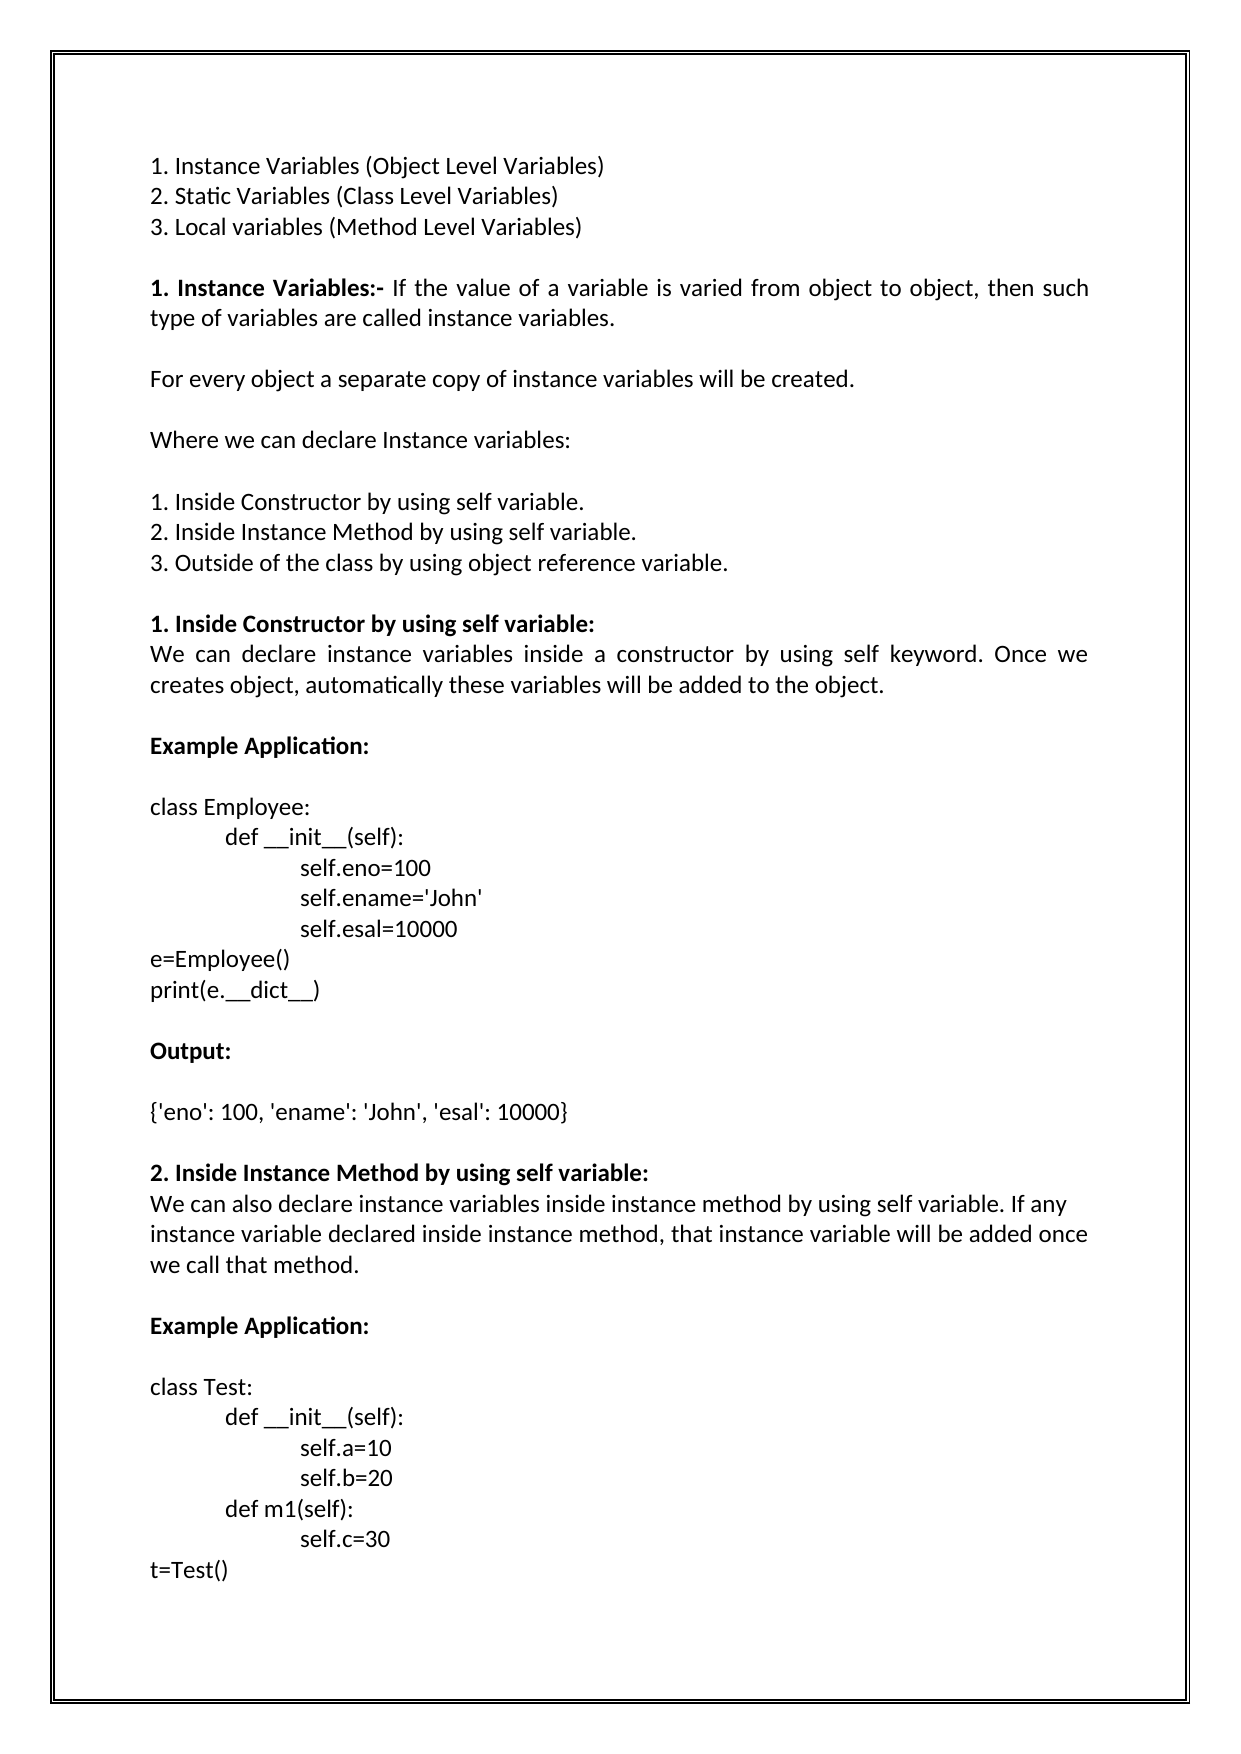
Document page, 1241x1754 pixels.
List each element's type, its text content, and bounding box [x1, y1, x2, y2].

text self.ename='John' [225, 882, 1090, 913]
text Example Application: [150, 730, 1090, 760]
text 3. Outside of the class by using object reference variable. [150, 547, 1090, 577]
text def __init__(self): [150, 1401, 1090, 1432]
text We can declare instance variables inside a constructor by using self keyword. Once we creates object, automatically these variables will be added to the object. [150, 638, 1090, 699]
text {'eno': 100, 'ename': 'John', 'esal': 10000} [150, 1096, 1090, 1127]
text class Test: [150, 1371, 1090, 1401]
text Example Application: [150, 1310, 1090, 1340]
text Where we can declare Instance variables: [150, 425, 1090, 455]
text For every object a separate copy of instance variables will be created. [150, 364, 1090, 394]
text 2. Inside Instance Method by using self variable: [150, 1157, 1090, 1188]
text We can also declare instance variables inside instance method by using self variable. If any [150, 1188, 1090, 1218]
text 1. Inside Constructor by using self variable. [150, 486, 1090, 516]
text 2. Static Variables (Class Level Variables) [150, 181, 1090, 211]
text def __init__(self): [150, 821, 1090, 852]
text self.esal=10000 [225, 913, 1090, 943]
text instance variable declared inside instance method, that instance variable will be added once we call that method. [150, 1218, 1090, 1279]
text self.c=30 [225, 1523, 1090, 1554]
text def m1(self): [150, 1493, 1090, 1523]
text 1. Inside Constructor by using self variable: [150, 608, 1090, 638]
text 1. Instance Variables (Object Level Variables) [150, 150, 1090, 181]
text 3. Local variables (Method Level Variables) [150, 211, 1090, 242]
text print(e.__dict__) [150, 974, 1090, 1004]
text self.a=10 [225, 1432, 1090, 1462]
text 1. Instance Variables:- If the value of a variable is varied from object to object, then such type of variables are called instance variables. [150, 272, 1090, 333]
text e=Employee() [150, 943, 1090, 974]
text class Employee: [150, 791, 1090, 821]
text Output: [150, 1035, 1090, 1066]
text 2. Inside Instance Method by using self variable. [150, 516, 1090, 547]
text self.b=20 [225, 1462, 1090, 1493]
text t=Test() [150, 1554, 1090, 1584]
text self.eno=100 [225, 852, 1090, 882]
